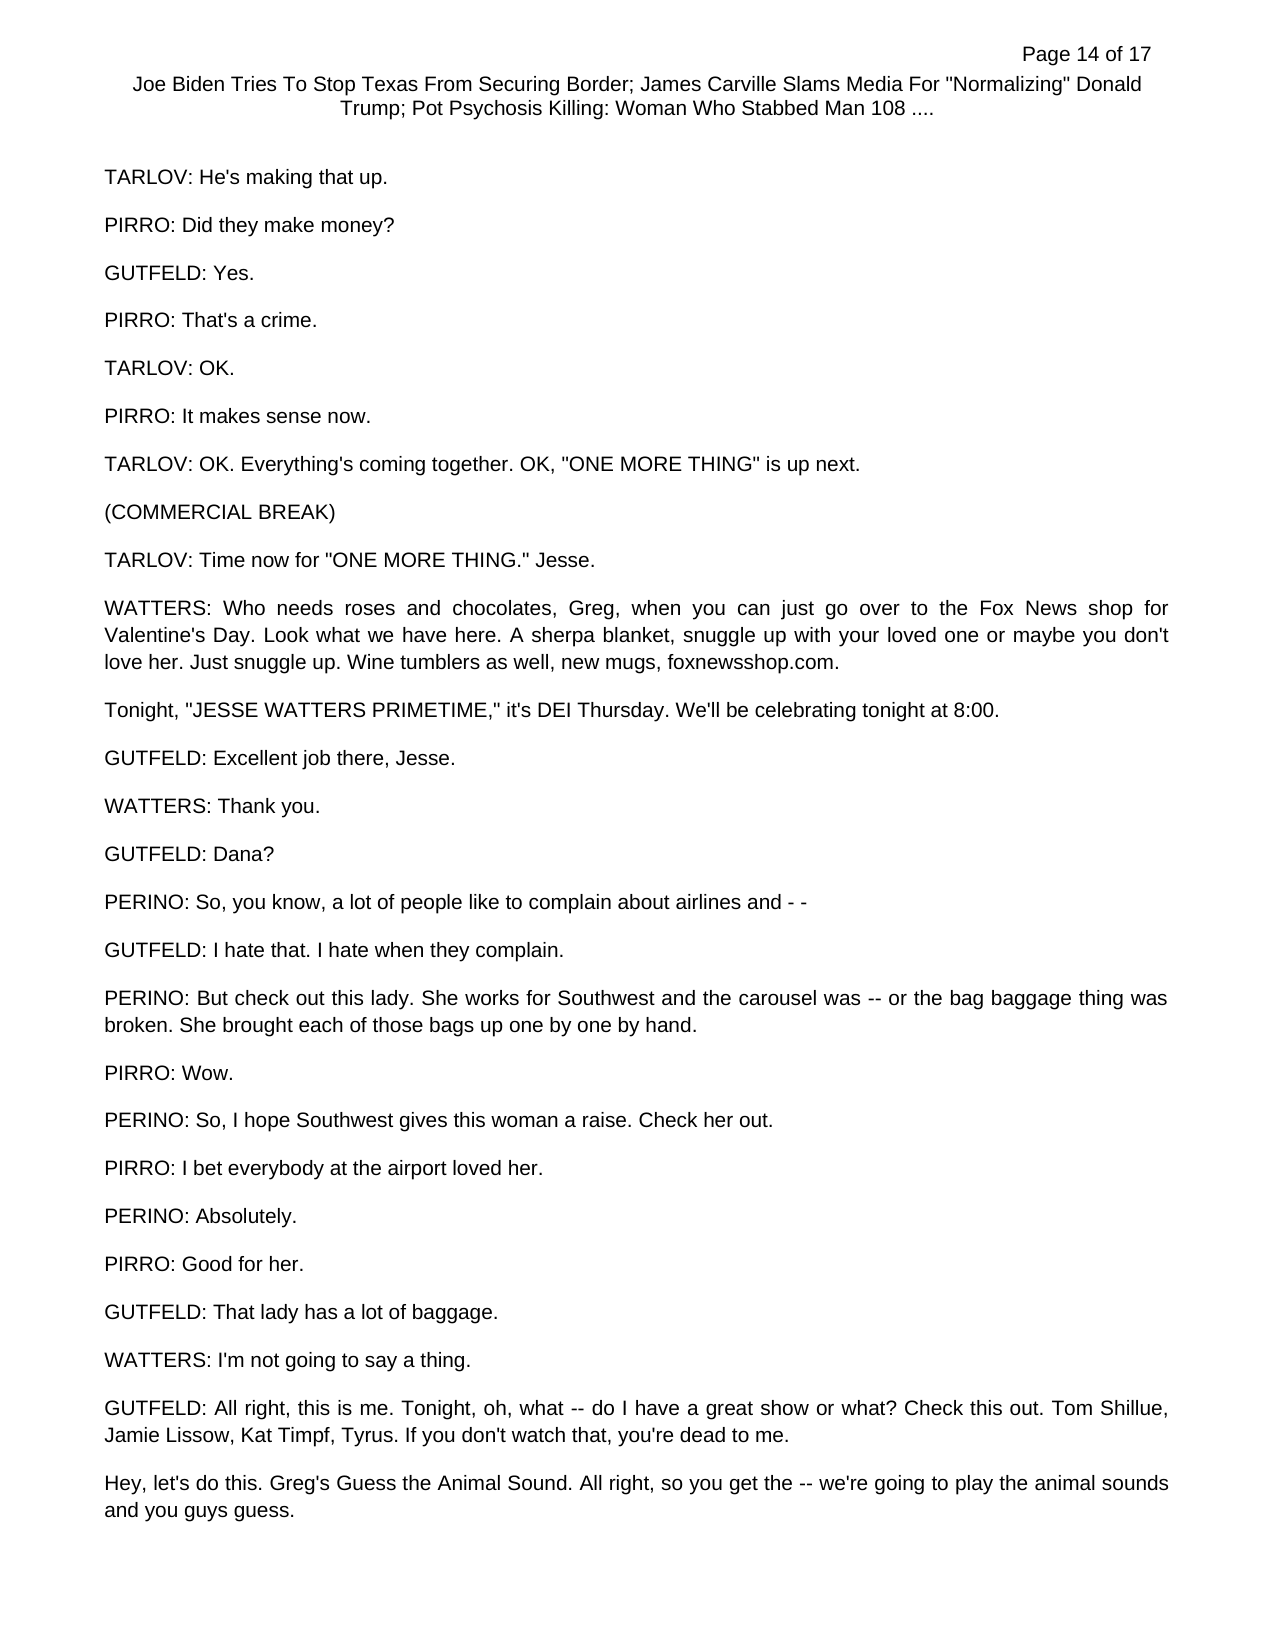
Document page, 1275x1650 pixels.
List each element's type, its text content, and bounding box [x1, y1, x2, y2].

text GUTFELD: All right, this is me. Tonight, oh, what -- do I have a great show or what? Check this out. Tom Shillue, Jamie Lissow, Kat Timpf, Tyrus. If you don't watch that, you're dead to me. [104, 1393, 1171, 1447]
text GUTFELD: Dana? [104, 838, 1171, 866]
text PERINO: So, you know, a lot of people like to complain about airlines and - - [104, 886, 1171, 913]
text PIRRO: It makes sense now. [104, 401, 1171, 428]
text PERINO: Absolutely. [104, 1201, 1171, 1228]
text TARLOV: OK. [104, 353, 1171, 380]
text GUTFELD: Yes. [104, 257, 1171, 284]
text GUTFELD: That lady has a lot of baggage. [104, 1297, 1171, 1324]
text PIRRO: Good for her. [104, 1249, 1171, 1276]
text Tonight, "JESSE WATTERS PRIMETIME," it's DEI Thursday. We'll be celebrating tonight at 8:00. [104, 695, 1171, 722]
text (COMMERCIAL BREAK) [104, 497, 1171, 524]
text WATTERS: Who needs roses and chocolates, Greg, when you can just go over to the Fox News shop for Valentine's Day. Look what we have here. A sherpa blanket, snuggle up with your loved one or maybe you don't love her. Just snuggle up. Wine tumblers as well, new mugs, foxnewsshop.com. [104, 593, 1171, 674]
text PIRRO: Did they make money? [104, 209, 1171, 236]
text TARLOV: Time now for "ONE MORE THING." Jesse. [104, 545, 1171, 572]
text TARLOV: OK. Everything's coming together. OK, "ONE MORE THING" is up next. [104, 449, 1171, 476]
text PERINO: So, I hope Southwest gives this woman a raise. Check her out. [104, 1105, 1171, 1132]
text WATTERS: I'm not going to say a thing. [104, 1345, 1171, 1372]
text GUTFELD: Excellent job there, Jesse. [104, 743, 1171, 770]
text Hey, let's do this. Greg's Guess the Animal Sound. All right, so you get the -- we're going to play the animal sounds and you guys guess. [104, 1468, 1171, 1522]
text WATTERS: Thank you. [104, 791, 1171, 818]
text TARLOV: He's making that up. [104, 161, 1171, 188]
text PIRRO: I bet everybody at the airport loved her. [104, 1153, 1171, 1180]
text GUTFELD: I hate that. I hate when they complain. [104, 934, 1171, 961]
text PIRRO: That's a crime. [104, 305, 1171, 332]
text PERINO: But check out this lady. She works for Southwest and the carousel was -- or the bag baggage thing was broken. She brought each of those bags up one by one by hand. [104, 982, 1171, 1036]
text PIRRO: Wow. [104, 1057, 1171, 1084]
